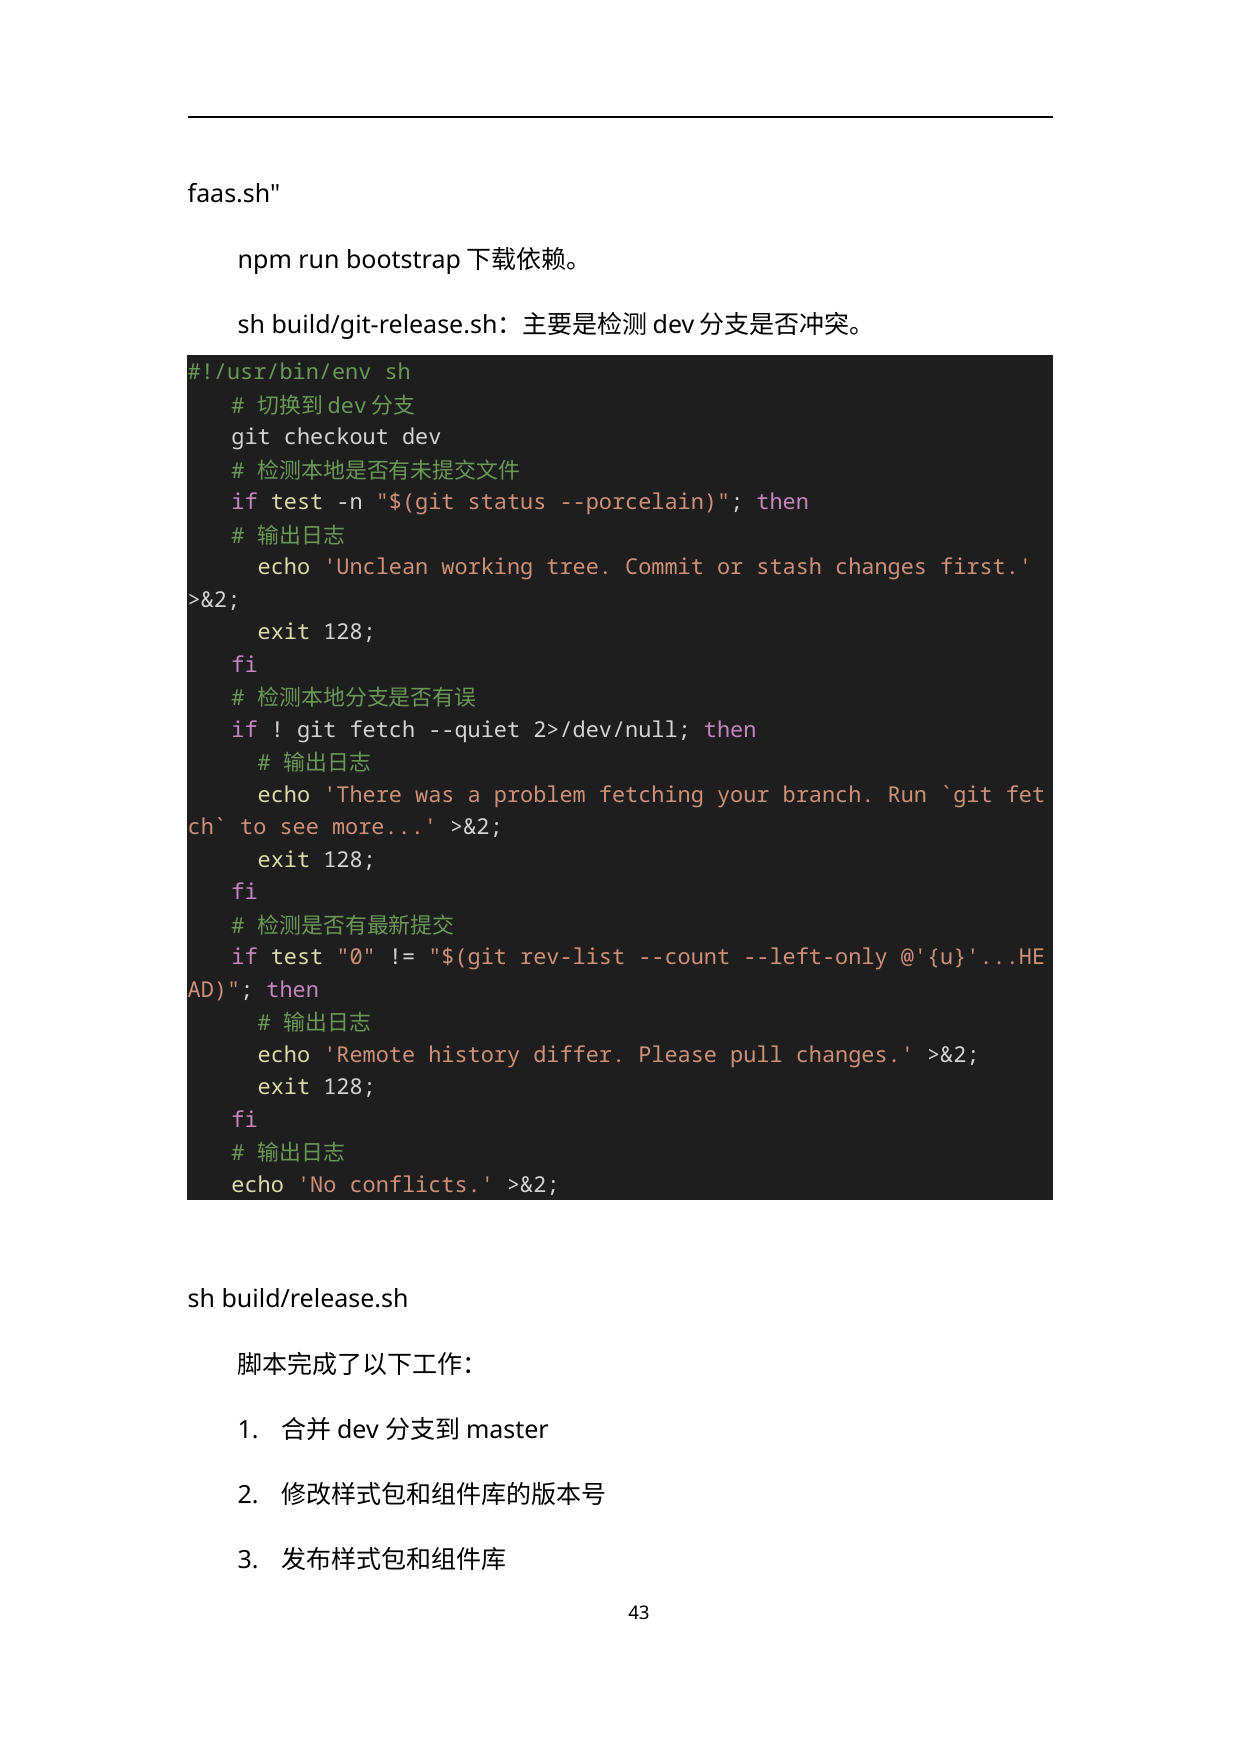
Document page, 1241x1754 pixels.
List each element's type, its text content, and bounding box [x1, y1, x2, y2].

text # 输出日志 [187, 1005, 1053, 1037]
list 发布样式包和组件库 [237, 1525, 1053, 1590]
text echo 'Unclean working tree. Commit or stash changes first.' >&2; [187, 550, 1053, 615]
text fi [187, 875, 1053, 907]
text exit 128; [187, 615, 1053, 647]
text sh build/git-release.sh：主要是检测dev分支是否冲突。 [187, 290, 1053, 355]
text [187, 160, 1053, 225]
text exit 128; [187, 1070, 1053, 1102]
text fi [187, 647, 1053, 680]
text fi [187, 1102, 1053, 1135]
text if ! git fetch --quiet 2>/dev/null; then [187, 712, 1053, 745]
text echo 'Remote history differ. Please pull changes.' >&2; [187, 1037, 1053, 1070]
text echo 'There was a problem fetching your branch. Run `git fetch` to see more...' >&2; [187, 777, 1053, 842]
text echo 'No conflicts.' >&2; [187, 1167, 1053, 1200]
text # 检测是否有最新提交 [187, 907, 1053, 940]
text #!/usr/bin/env sh [187, 355, 1053, 387]
text 脚本完成了以下工作： [187, 1330, 1053, 1395]
list 修改样式包和组件库的版本号 [237, 1460, 1053, 1525]
text # 切换到dev分支 [187, 387, 1053, 420]
text # 输出日志 [187, 517, 1053, 550]
text # 检测本地分支是否有误 [187, 680, 1053, 712]
text npm run bootstrap下载依赖。 [187, 225, 1053, 290]
text git checkout dev [187, 420, 1053, 452]
text sh build/release.sh [187, 1265, 1053, 1330]
text if test "0" != "$(git rev-list --count --left-only @'{u}'...HEAD)"; then [187, 940, 1053, 1005]
text exit 128; [187, 842, 1053, 875]
text # 检测本地是否有未提交文件 [187, 452, 1053, 485]
text if test -n "$(git status --porcelain)"; then [187, 485, 1053, 517]
text # 输出日志 [187, 1135, 1053, 1167]
list 合并 dev 分支到 master [237, 1395, 1053, 1460]
text # 输出日志 [187, 745, 1053, 777]
